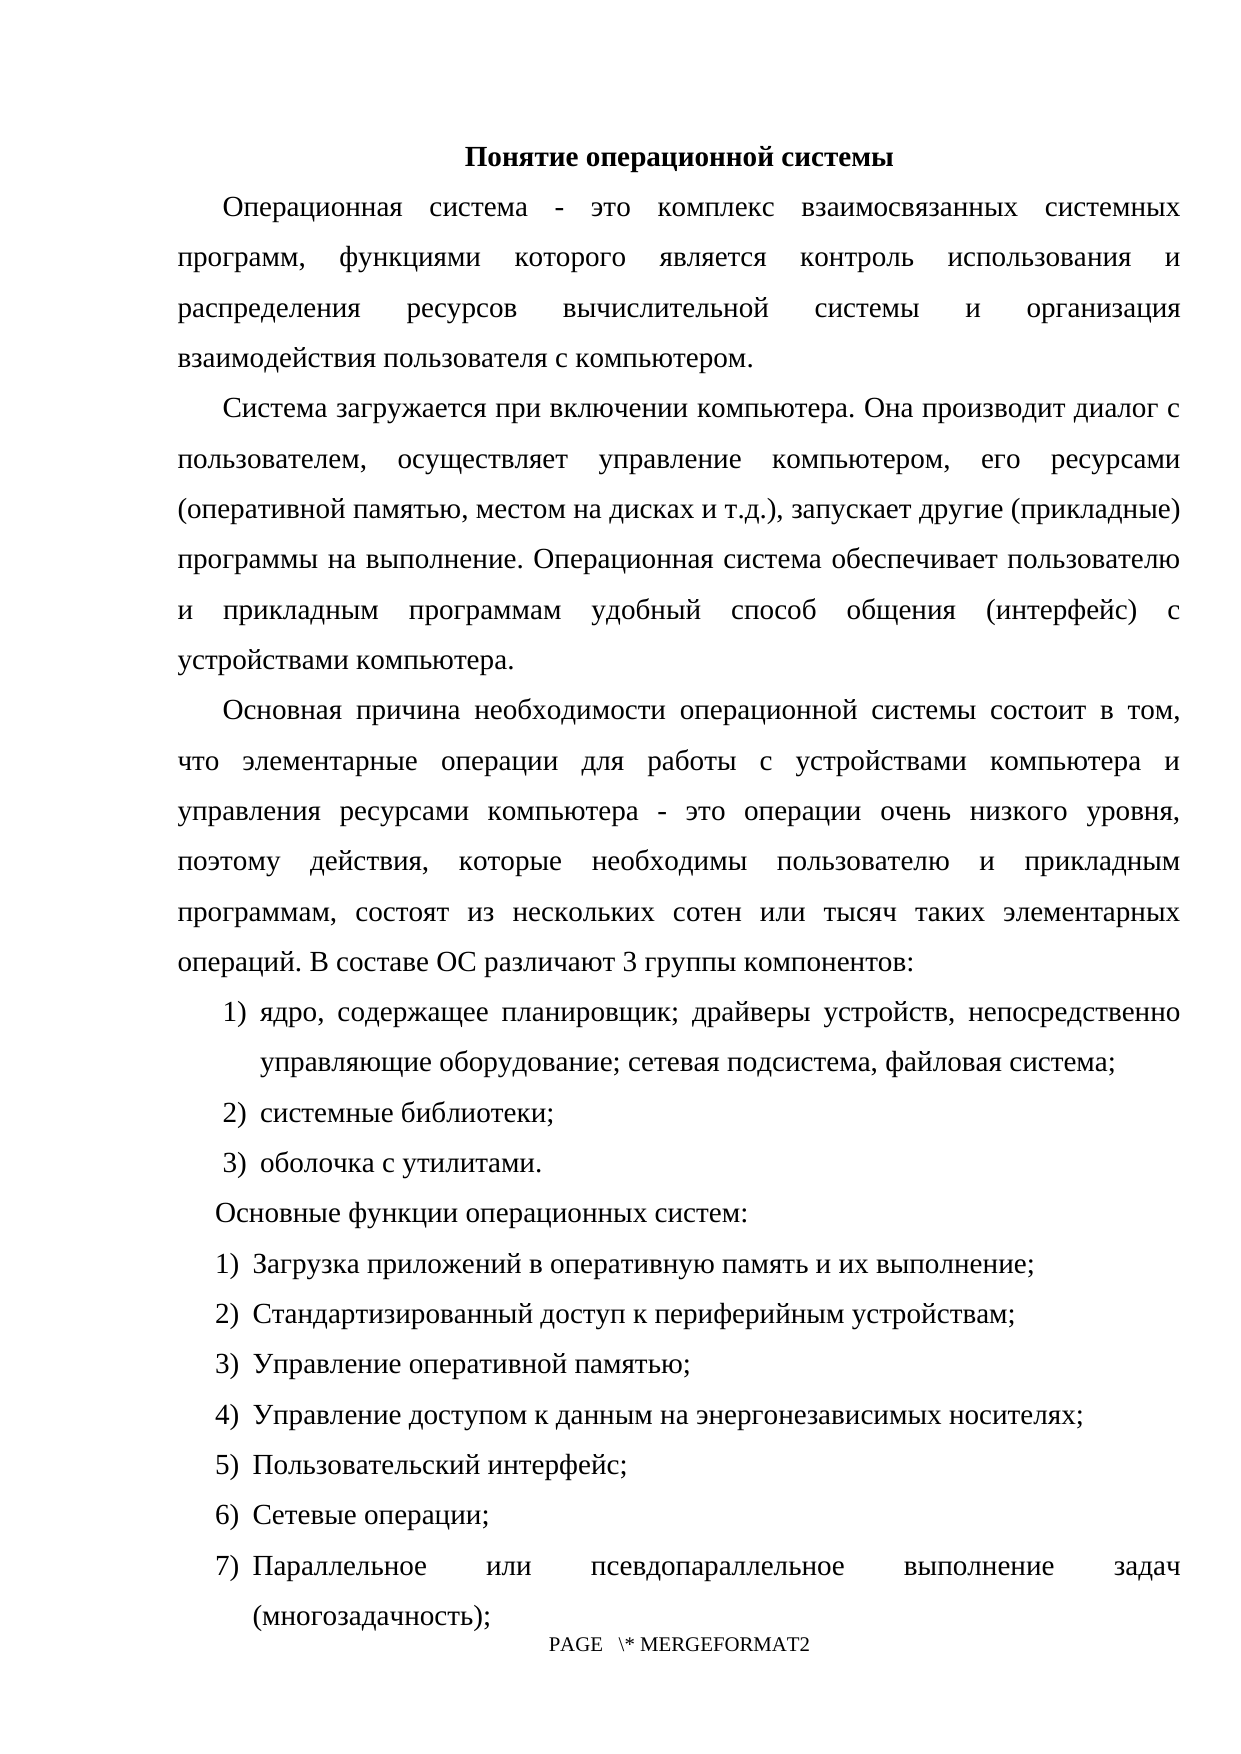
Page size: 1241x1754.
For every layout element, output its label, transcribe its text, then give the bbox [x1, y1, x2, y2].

text Основные функции операционных систем: [177, 1196, 1181, 1229]
text Основная причина необходимости операционной системы состоит в том, что элементарные операции для работы с устройствами компьютера и управления ресурсами компьютера - это операции очень низкого уровня, поэтому действия, которые необходимы пользователю и прикладным программам, состоят из нескольких сотен или тысяч таких элементарных операций. В составе ОС различают 3 группы компонентов: [177, 692, 1181, 977]
list Загрузка приложений в оперативную память и их выполнение; [215, 1246, 1181, 1279]
list оболочка с утилитами. [222, 1145, 1181, 1179]
text Система загружается при включении компьютера. Она производит диалог с пользователем, осуществляет управление компьютером, его ресурсами (оперативной памятью, местом на дисках и т.д.), запускает другие (прикладные) программы на выполнение. Операционная система обеспечивает пользователю и прикладным программам удобный способ общения (интерфейс) с устройствами компьютера. [177, 391, 1181, 676]
list ядро, содержащее планировщик; драйверы устройств, непосредственно управляющие оборудование; сетевая подсистема, файловая система; [222, 994, 1181, 1078]
text Операционная система - это комплекс взаимосвязанных системных программ, функциями которого является контроль использования и распределения ресурсов вычислительной системы и организация взаимодействия пользователя с компьютером. [177, 189, 1181, 374]
list Стандартизированный доступ к периферийным устройствам; [215, 1296, 1181, 1330]
list Управление доступом к данным на энергонезависимых носителях; [215, 1397, 1181, 1430]
list Сетевые операции; [215, 1497, 1181, 1531]
list Пользовательский интерфейс; [215, 1447, 1181, 1481]
list Параллельное или псевдопараллельное выполнение задач (многозадачность); [215, 1548, 1181, 1632]
subtitle Понятие операционной системы [177, 139, 1181, 172]
list Управление оперативной памятью; [215, 1346, 1181, 1380]
list системные библиотеки; [222, 1095, 1181, 1128]
